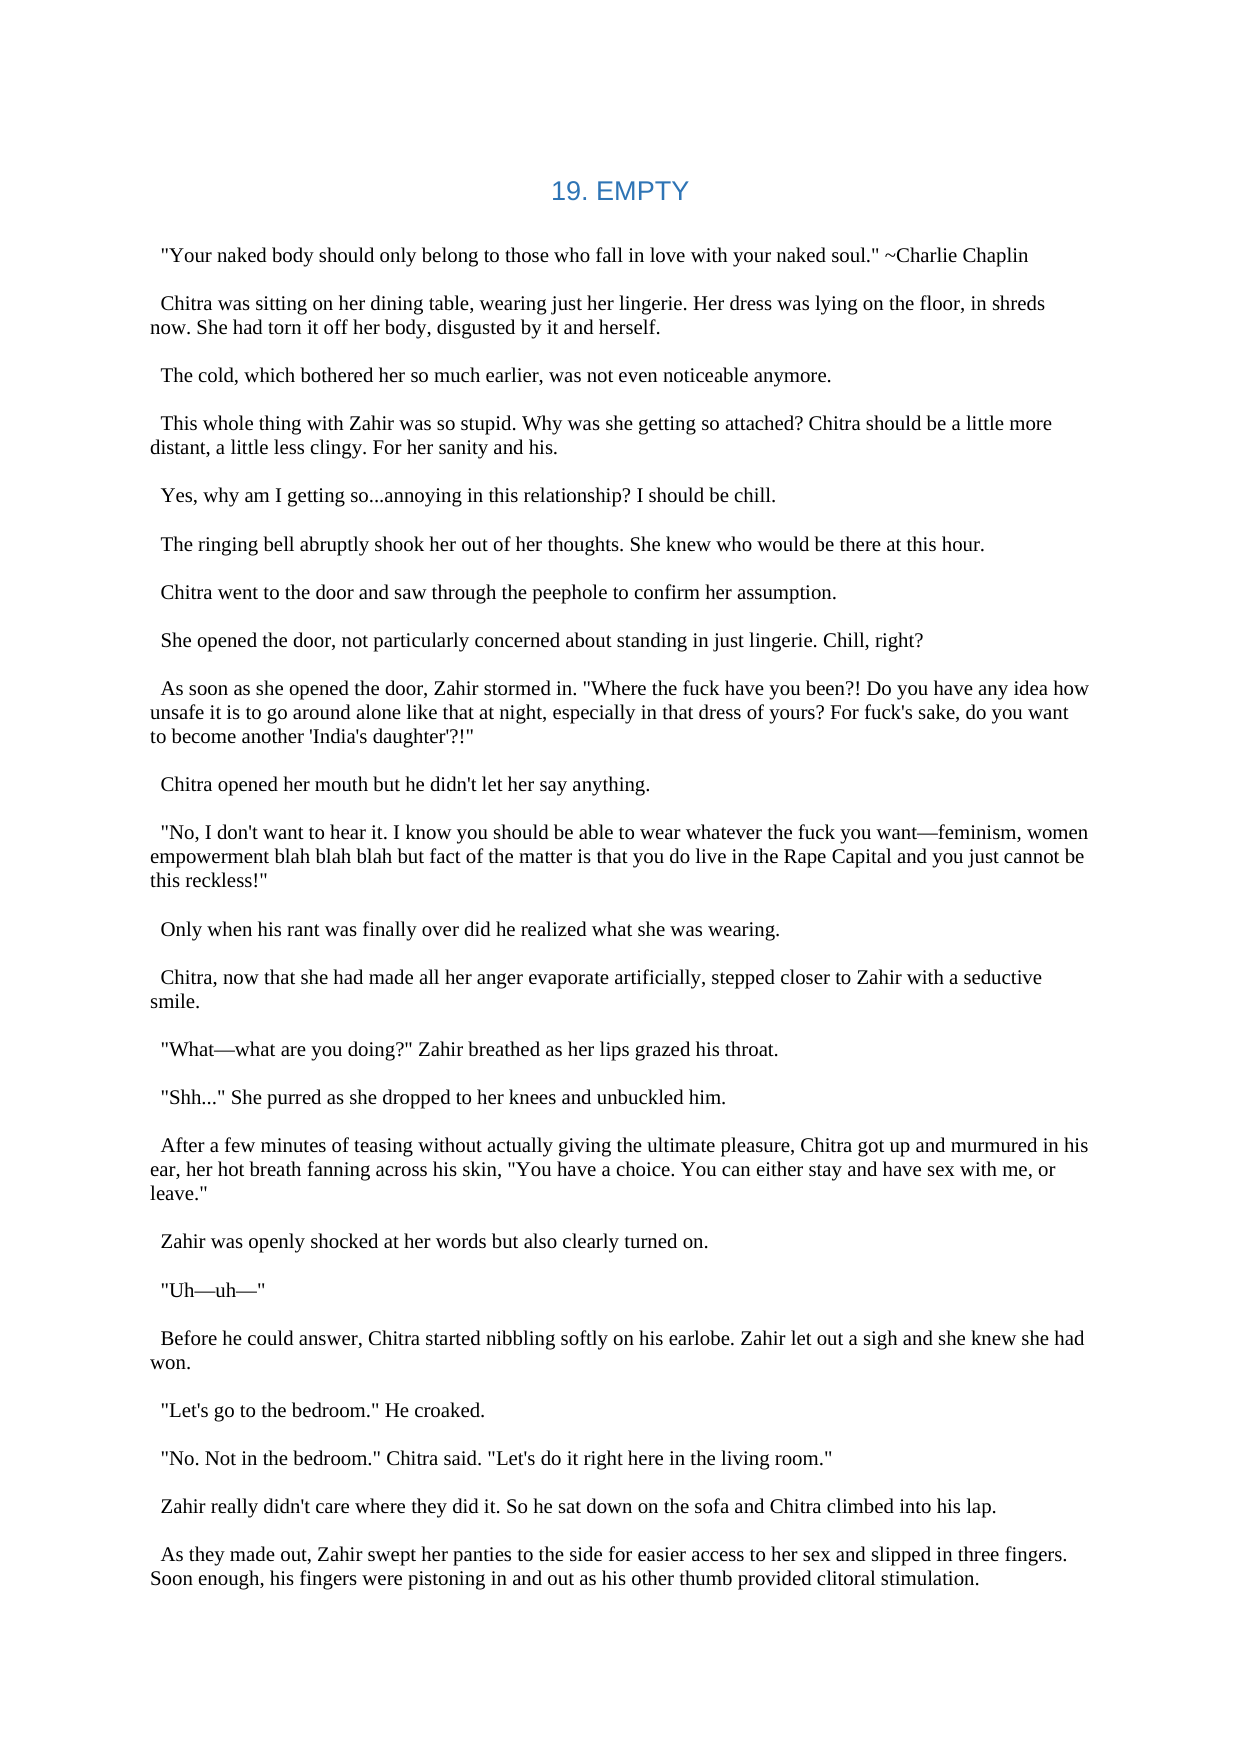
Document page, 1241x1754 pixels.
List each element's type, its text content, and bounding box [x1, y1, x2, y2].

text As soon as she opened the door, Zahir stormed in. "Where the fuck have you been?! Do you have any idea how unsafe it is to go around alone like that at night, especially in that dress of yours? For fuck's sake, do you want to become another 'India's daughter'?!" [150, 676, 1090, 748]
text Yes, why am I getting so...annoying in this relationship? I should be chill. [150, 483, 1090, 507]
text Zahir really didn't care where they did it. So he sat down on the sofa and Chitra climbed into his lap. [150, 1494, 1090, 1518]
text "Let's go to the bedroom." He croaked. [150, 1398, 1090, 1422]
text "What—what are you doing?" Zahir breathed as her lips grazed his throat. [150, 1037, 1090, 1061]
text "No. Not in the bedroom." Chitra said. "Let's do it right here in the living room." [150, 1446, 1090, 1470]
text As they made out, Zahir swept her panties to the side for easier access to her sex and slipped in three fingers. Soon enough, his fingers were pistoning in and out as his other thumb provided clitoral stimulation. [150, 1542, 1090, 1590]
text Chitra opened her mouth but he didn't let her say anything. [150, 772, 1090, 796]
text Before he could answer, Chitra started nibbling softly on his earlobe. Zahir let out a sigh and she knew she had won. [150, 1326, 1090, 1374]
text "Shh..." She purred as she dropped to her knees and unbuckled him. [150, 1085, 1090, 1109]
text After a few minutes of teasing without actually giving the ultimate pleasure, Chitra got up and murmured in his ear, her hot breath fanning across his skin, "You have a choice. You can either stay and have sex with me, or leave." [150, 1133, 1090, 1205]
text "Uh—uh—" [150, 1277, 1090, 1302]
text Zahir was openly shocked at her words but also clearly turned on. [150, 1229, 1090, 1253]
text The cold, which bothered her so much earlier, was not even noticeable anymore. [150, 363, 1090, 387]
text Chitra went to the door and saw through the peephole to confirm her assumption. [150, 580, 1090, 604]
text She opened the door, not particularly concerned about standing in just lingerie. Chill, right? [150, 628, 1090, 652]
text Chitra, now that she had made all her anger evaporate artificially, stepped closer to Zahir with a seductive smile. [150, 965, 1090, 1013]
subtitle 19. EMPTY [150, 175, 1090, 206]
text "Your naked body should only belong to those who fall in love with your naked soul." ~Charlie Chaplin [150, 243, 1090, 267]
text "No, I don't want to hear it. I know you should be able to wear whatever the fuck you want—feminism, women empowerment blah blah blah but fact of the matter is that you do live in the Rape Capital and you just cannot be this reckless!" [150, 820, 1090, 892]
text This whole thing with Zahir was so stupid. Why was she getting so attached? Chitra should be a little more distant, a little less clingy. For her sanity and his. [150, 411, 1090, 459]
text The ringing bell abruptly shook her out of her thoughts. She knew who would be there at this hour. [150, 532, 1090, 556]
text Chitra was sitting on her dining table, wearing just her lingerie. Her dress was lying on the floor, in shreds now. She had torn it off her body, disgusted by it and herself. [150, 291, 1090, 339]
text Only when his rant was finally over did he realized what she was wearing. [150, 917, 1090, 941]
